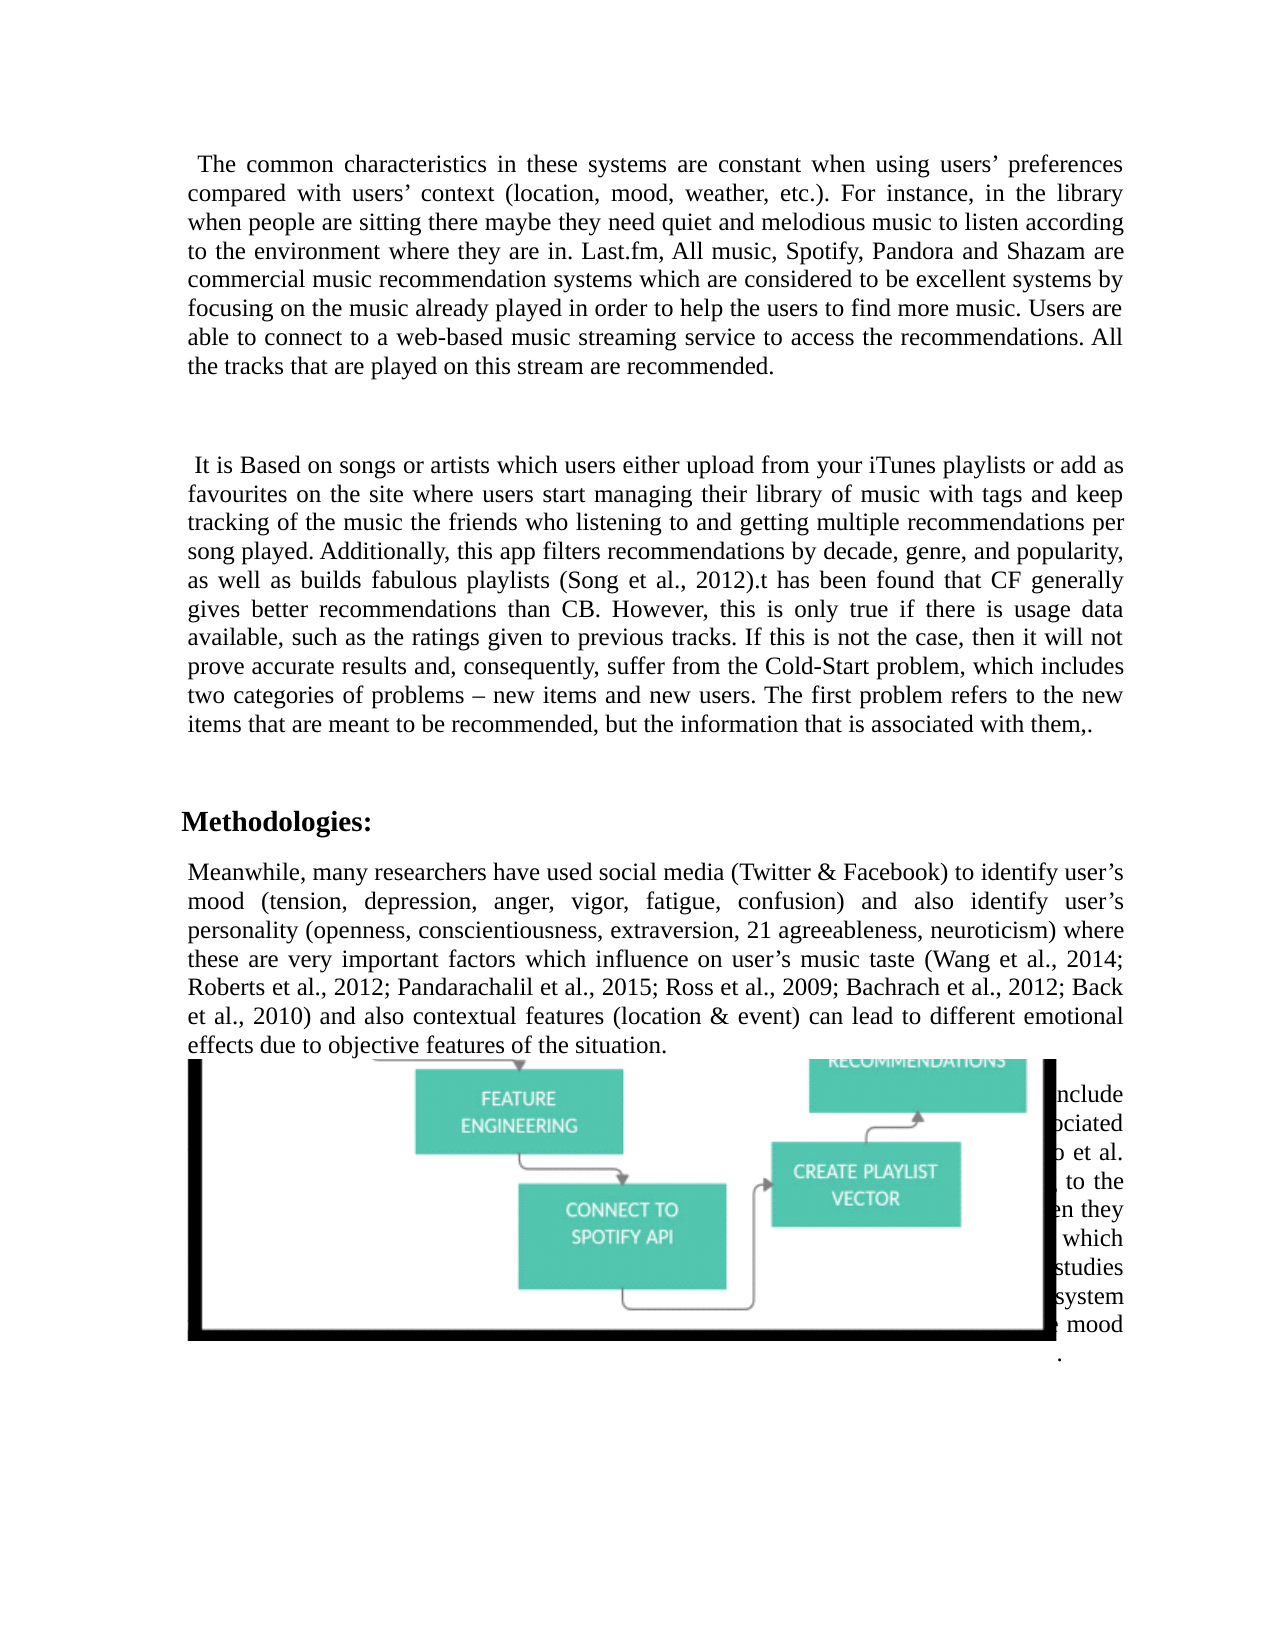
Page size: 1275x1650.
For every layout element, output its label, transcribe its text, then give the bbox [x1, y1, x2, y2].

text It is Based on songs or artists which users either upload from your iTunes playlists or add as favourites on the site where users start managing their library of music with tags and keep tracking of the music the friends who listening to and getting multiple recommendations per song played. Additionally, this app filters recommendations by decade, genre, and popularity, as well as builds fabulous playlists (Song et al., 2012).t has been found that CF generally gives better recommendations than CB. However, this is only true if there is usage data available, such as the ratings given to previous tracks. If this is not the case, then it will not prove accurate results and, consequently, suffer from the Cold-Start problem, which includes two categories of problems – new items and new users. The first problem refers to the new items that are meant to be recommended, but the information that is associated with them,. [187, 450, 1125, 738]
text Methodologies: [150, 808, 1125, 837]
text Meanwhile, many researchers have used social media (Twitter & Facebook) to identify user’s mood (tension, depression, anger, vigor, fatigue, confusion) and also identify user’s personality (openness, conscientiousness, extraversion, 21 agreeableness, neuroticism) where these are very important factors which influence on user’s music taste (Wang et al., 2014; Roberts et al., 2012; Pandarachalil et al., 2015; Ross et al., 2009; Bachrach et al., 2012; Back et al., 2010) and also contextual features (location & event) can lead to different emotional effects due to objective features of the situation. [187, 858, 1125, 1059]
text The common characteristics in these systems are constant when using users’ preferences compared with users’ context (location, mood, weather, etc.). For instance, in the library when people are sitting there maybe they need quiet and melodious music to listen according to the environment where they are in. Last.fm, All music, Spotify, Pandora and Shazam are commercial music recommendation systems which are considered to be excellent systems by focusing on the music already played in order to help the users to find more music. Users are able to connect to a web-based music streaming service to access the recommendations. All the tracks that are played on this stream are recommended. [187, 150, 1125, 380]
text Music lyrics are also considered to be one of emotional presentation because they include some kinds of implicit thinking, thus we can fully understand emotions and their associated thinking in each song (Nunes and Jannach, 2017; Tintarev and Masthoff, 2008). Cano et al. (2017) mentioned that there is a strong relation between the user mood and listening to the music. The people may want to listen to music which has the same mood of them when they are in specific mood and in contrast the people want to listen to different kind of music which encourage them to enhance their mood and this thing depend on the psychological studies and therefore, the author produced a contextual mood-based music recommender system which is able to regulate the driver’s mood and also try to put the driver in a positive mood. [187, 1080, 1125, 1367]
